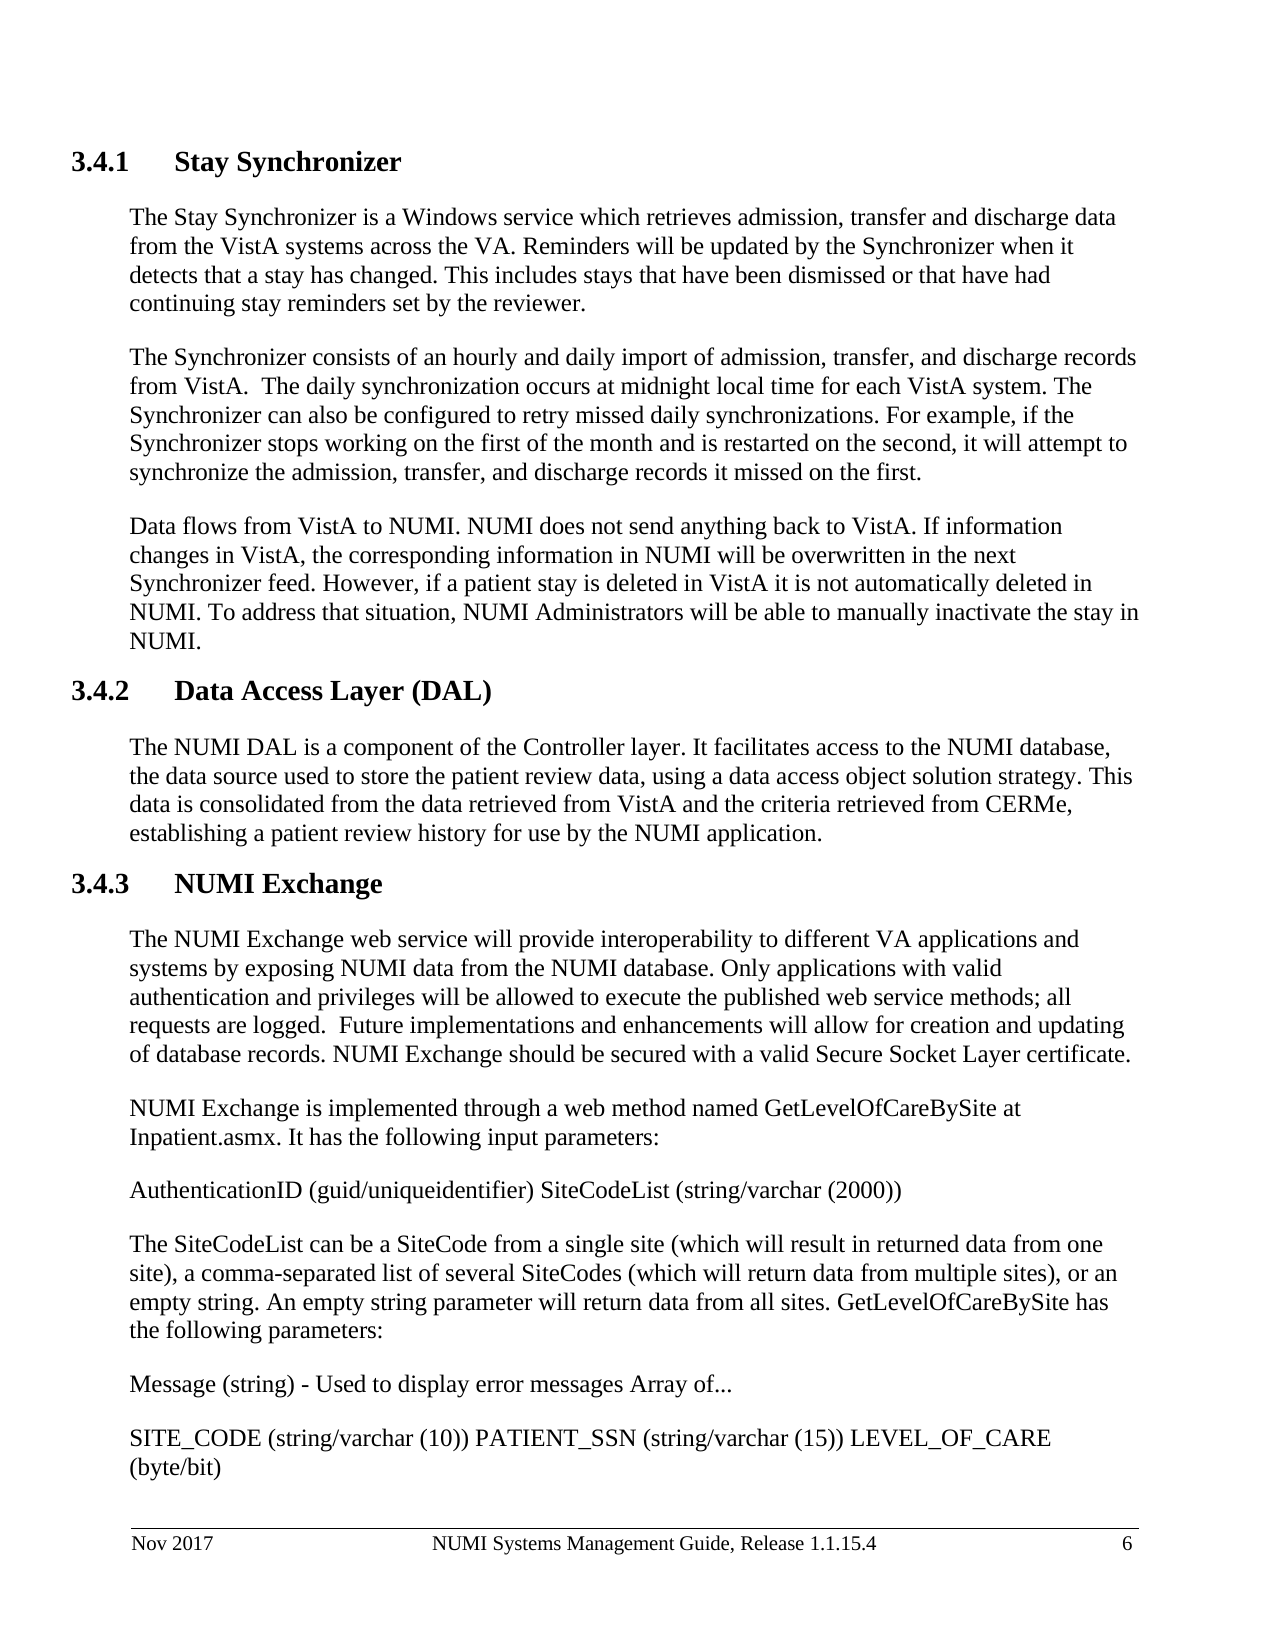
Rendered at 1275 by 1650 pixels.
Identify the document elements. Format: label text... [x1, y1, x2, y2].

subtitle Stay Synchronizer [129, 144, 1139, 177]
text Message (string) - Used to display error messages Array of... [129, 1369, 1139, 1398]
subtitle Data Access Layer (DAL) [129, 673, 1139, 707]
text AuthenticationID (guid/uniqueidentifier) SiteCodeList (string/varchar (2000)) [129, 1176, 1139, 1204]
text The NUMI DAL is a component of the Controller layer. It facilitates access to the NUMI database, the data source used to store the patient review data, using a data access object solution strategy. This data is consolidated from the data retrieved from VistA and the criteria retrieved from CERMe, establishing a patient review history for use by the NUMI application. [129, 732, 1139, 847]
text The SiteCodeList can be a SiteCode from a single site (which will result in returned data from one site), a comma-separated list of several SiteCodes (which will return data from multiple sites), or an empty string. An empty string parameter will return data from all sites. GetLevelOfCareBySite has the following parameters: [129, 1229, 1139, 1344]
text The NUMI Exchange web service will provide interoperability to different VA applications and systems by exposing NUMI data from the NUMI database. Only applications with valid authentication and privileges will be allowed to execute the published web service methods; all requests are logged. Future implementations and enhancements will allow for creation and updating of database records. NUMI Exchange should be secured with a valid Secure Socket Layer certificate. [129, 924, 1139, 1068]
text NUMI Exchange is implemented through a web method named GetLevelOfCareBySite at Inpatient.asmx. It has the following input parameters: [129, 1093, 1139, 1151]
text The Stay Synchronizer is a Windows service which retrieves admission, transfer and discharge data from the VistA systems across the VA. Reminders will be updated by the Synchronizer when it detects that a stay has changed. This includes stays that have been dismissed or that have had continuing stay reminders set by the reviewer. [129, 202, 1139, 317]
text The Synchronizer consists of an hourly and daily import of admission, transfer, and discharge records from VistA. The daily synchronization occurs at midnight local time for each VistA system. The Synchronizer can also be configured to retry missed daily synchronizations. For example, if the Synchronizer stops working on the first of the month and is restarted on the second, it will attempt to synchronize the admission, transfer, and discharge records it missed on the first. [129, 342, 1139, 486]
subtitle NUMI Exchange [129, 866, 1139, 899]
text Data flows from VistA to NUMI. NUMI does not send anything back to VistA. If information changes in VistA, the corresponding information in NUMI will be overwritten in the next Synchronizer feed. However, if a patient stay is deleted in VistA it is not automatically deleted in NUMI. To address that situation, NUMI Administrators will be able to manually inactivate the stay in NUMI. [129, 511, 1139, 655]
text SITE_CODE (string/varchar (10)) PATIENT_SSN (string/varchar (15)) LEVEL_OF_CARE (byte/bit) [129, 1423, 1139, 1481]
